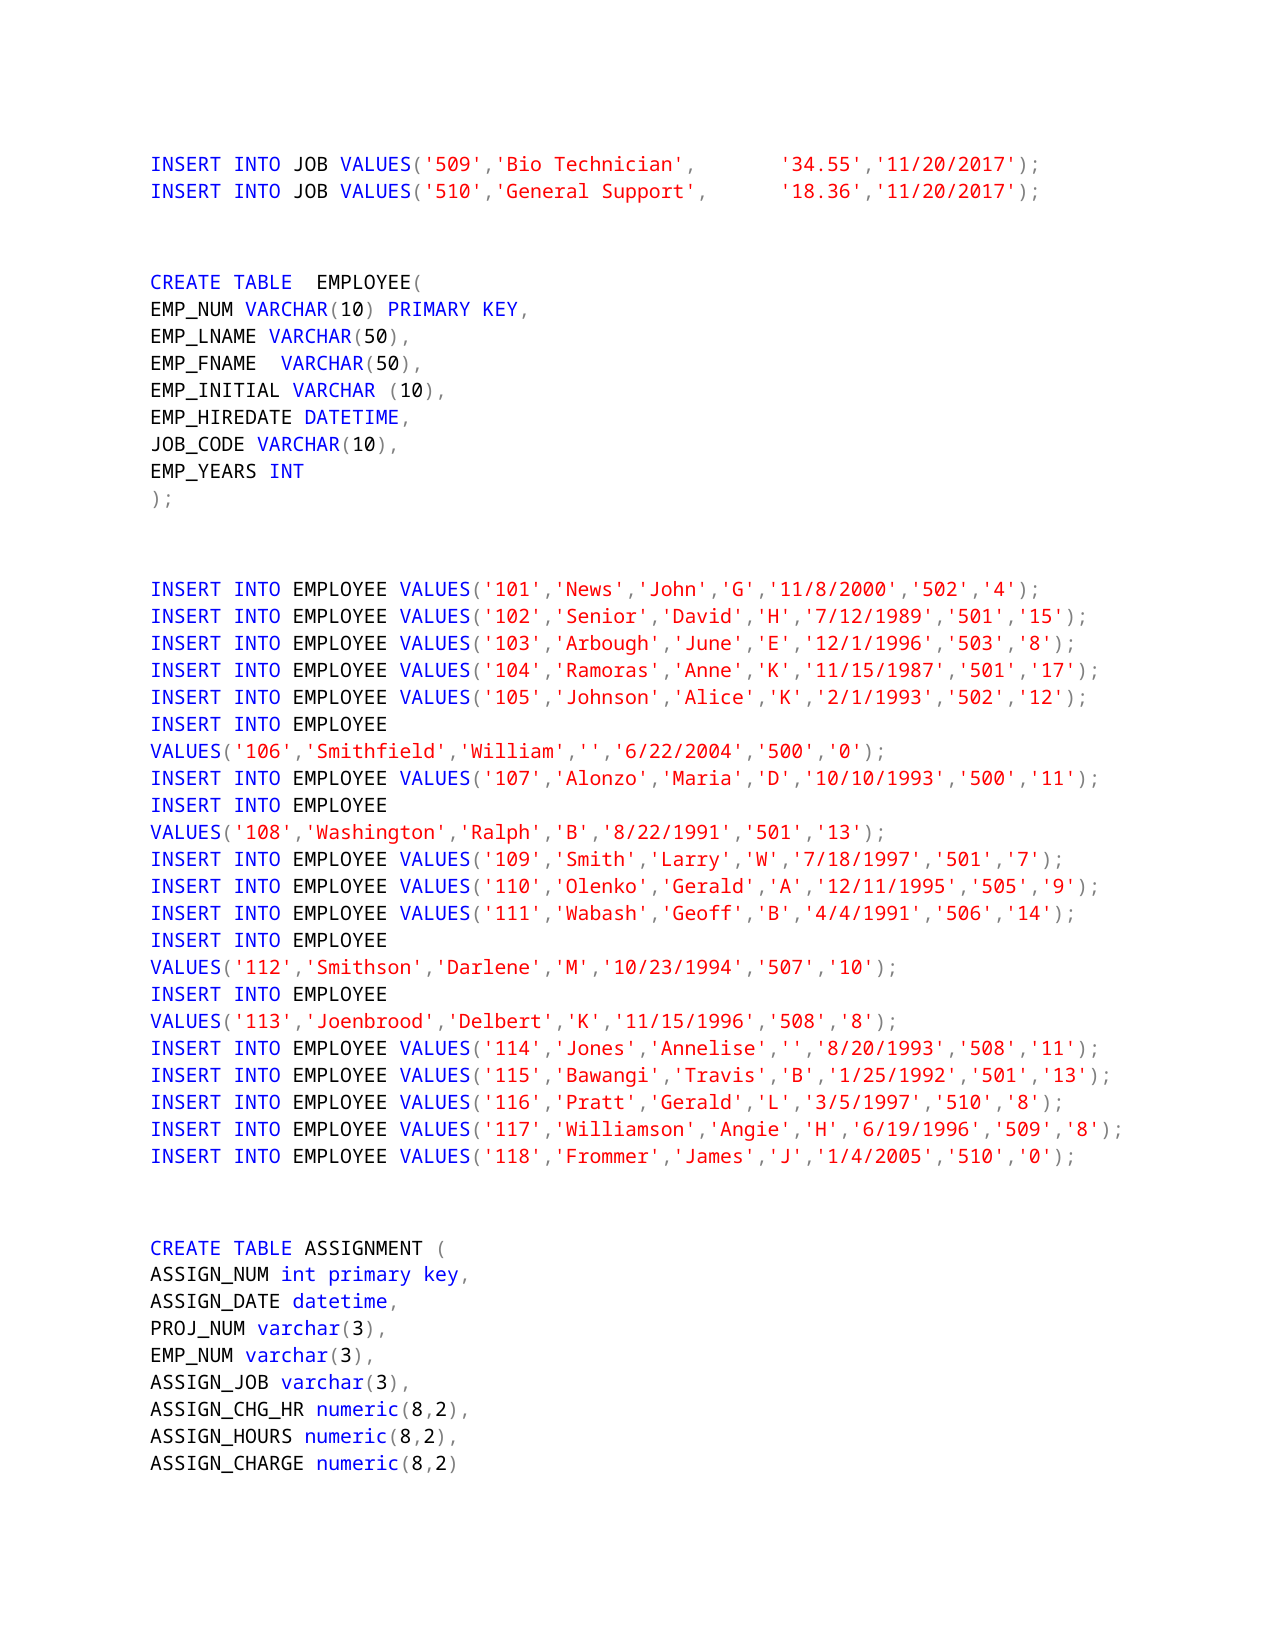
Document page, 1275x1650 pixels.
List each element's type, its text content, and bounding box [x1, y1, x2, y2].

text ASSIGN_NUM int primary key, [150, 1261, 1125, 1288]
text ASSIGN_DATE datetime, [150, 1288, 1125, 1315]
text EMP_NUM varchar(3), [150, 1342, 1125, 1369]
text INSERT INTO EMPLOYEE VALUES('108','Washington','Ralph','B','8/22/1991','501','13'); [150, 792, 1125, 846]
text PROJ_NUM varchar(3), [150, 1315, 1125, 1342]
text INSERT INTO EMPLOYEE VALUES('102','Senior','David','H','7/12/1989','501','15'); [150, 603, 1125, 630]
text INSERT INTO EMPLOYEE VALUES('104','Ramoras','Anne','K','11/15/1987','501','17'); [150, 657, 1125, 684]
text INSERT INTO EMPLOYEE VALUES('114','Jones','Annelise','','8/20/1993','508','11'); [150, 1034, 1125, 1061]
text EMP_YEARS INT [150, 457, 1125, 484]
text INSERT INTO EMPLOYEE VALUES('106','Smithfield','William','','6/22/2004','500','0'); [150, 711, 1125, 764]
text JOB_CODE VARCHAR(10), [150, 430, 1125, 457]
text INSERT INTO EMPLOYEE VALUES('107','Alonzo','Maria','D','10/10/1993','500','11'); [150, 764, 1125, 792]
text EMP_FNAME VARCHAR(50), [150, 349, 1125, 376]
text INSERT INTO JOB VALUES('510','General Support', '18.36','11/20/2017'); [150, 177, 1125, 204]
text INSERT INTO EMPLOYEE VALUES('111','Wabash','Geoff','B','4/4/1991','506','14'); [150, 899, 1125, 926]
text INSERT INTO EMPLOYEE VALUES('117','Williamson','Angie','H','6/19/1996','509','8'); [150, 1115, 1125, 1142]
text INSERT INTO EMPLOYEE VALUES('112','Smithson','Darlene','M','10/23/1994','507','10'); [150, 926, 1125, 980]
text INSERT INTO EMPLOYEE VALUES('103','Arbough','June','E','12/1/1996','503','8'); [150, 630, 1125, 657]
text EMP_INITIAL VARCHAR (10), [150, 376, 1125, 403]
text INSERT INTO JOB VALUES('509','Bio Technician', '34.55','11/20/2017'); [150, 150, 1125, 177]
text EMP_HIREDATE DATETIME, [150, 403, 1125, 430]
text INSERT INTO EMPLOYEE VALUES('116','Pratt','Gerald','L','3/5/1997','510','8'); [150, 1088, 1125, 1115]
text EMP_NUM VARCHAR(10) PRIMARY KEY, [150, 295, 1125, 322]
text INSERT INTO EMPLOYEE VALUES('101','News','John','G','11/8/2000','502','4'); [150, 576, 1125, 603]
text INSERT INTO EMPLOYEE VALUES('109','Smith','Larry','W','7/18/1997','501','7'); [150, 846, 1125, 872]
text CREATE TABLE EMPLOYEE( [150, 268, 1125, 295]
text ); [150, 484, 1125, 511]
text INSERT INTO EMPLOYEE VALUES('118','Frommer','James','J','1/4/2005','510','0'); [150, 1142, 1125, 1169]
text ASSIGN_JOB varchar(3), [150, 1369, 1125, 1396]
text INSERT INTO EMPLOYEE VALUES('110','Olenko','Gerald','A','12/11/1995','505','9'); [150, 872, 1125, 899]
text INSERT INTO EMPLOYEE VALUES('113','Joenbrood','Delbert','K','11/15/1996','508','8'); [150, 980, 1125, 1034]
text INSERT INTO EMPLOYEE VALUES('115','Bawangi','Travis','B','1/25/1992','501','13'); [150, 1061, 1125, 1088]
text ASSIGN_HOURS numeric(8,2), [150, 1423, 1125, 1449]
text EMP_LNAME VARCHAR(50), [150, 322, 1125, 349]
text INSERT INTO EMPLOYEE VALUES('105','Johnson','Alice','K','2/1/1993','502','12'); [150, 684, 1125, 711]
text ASSIGN_CHARGE numeric(8,2) [150, 1449, 1125, 1477]
text CREATE TABLE ASSIGNMENT ( [150, 1234, 1125, 1261]
text ASSIGN_CHG_HR numeric(8,2), [150, 1396, 1125, 1423]
